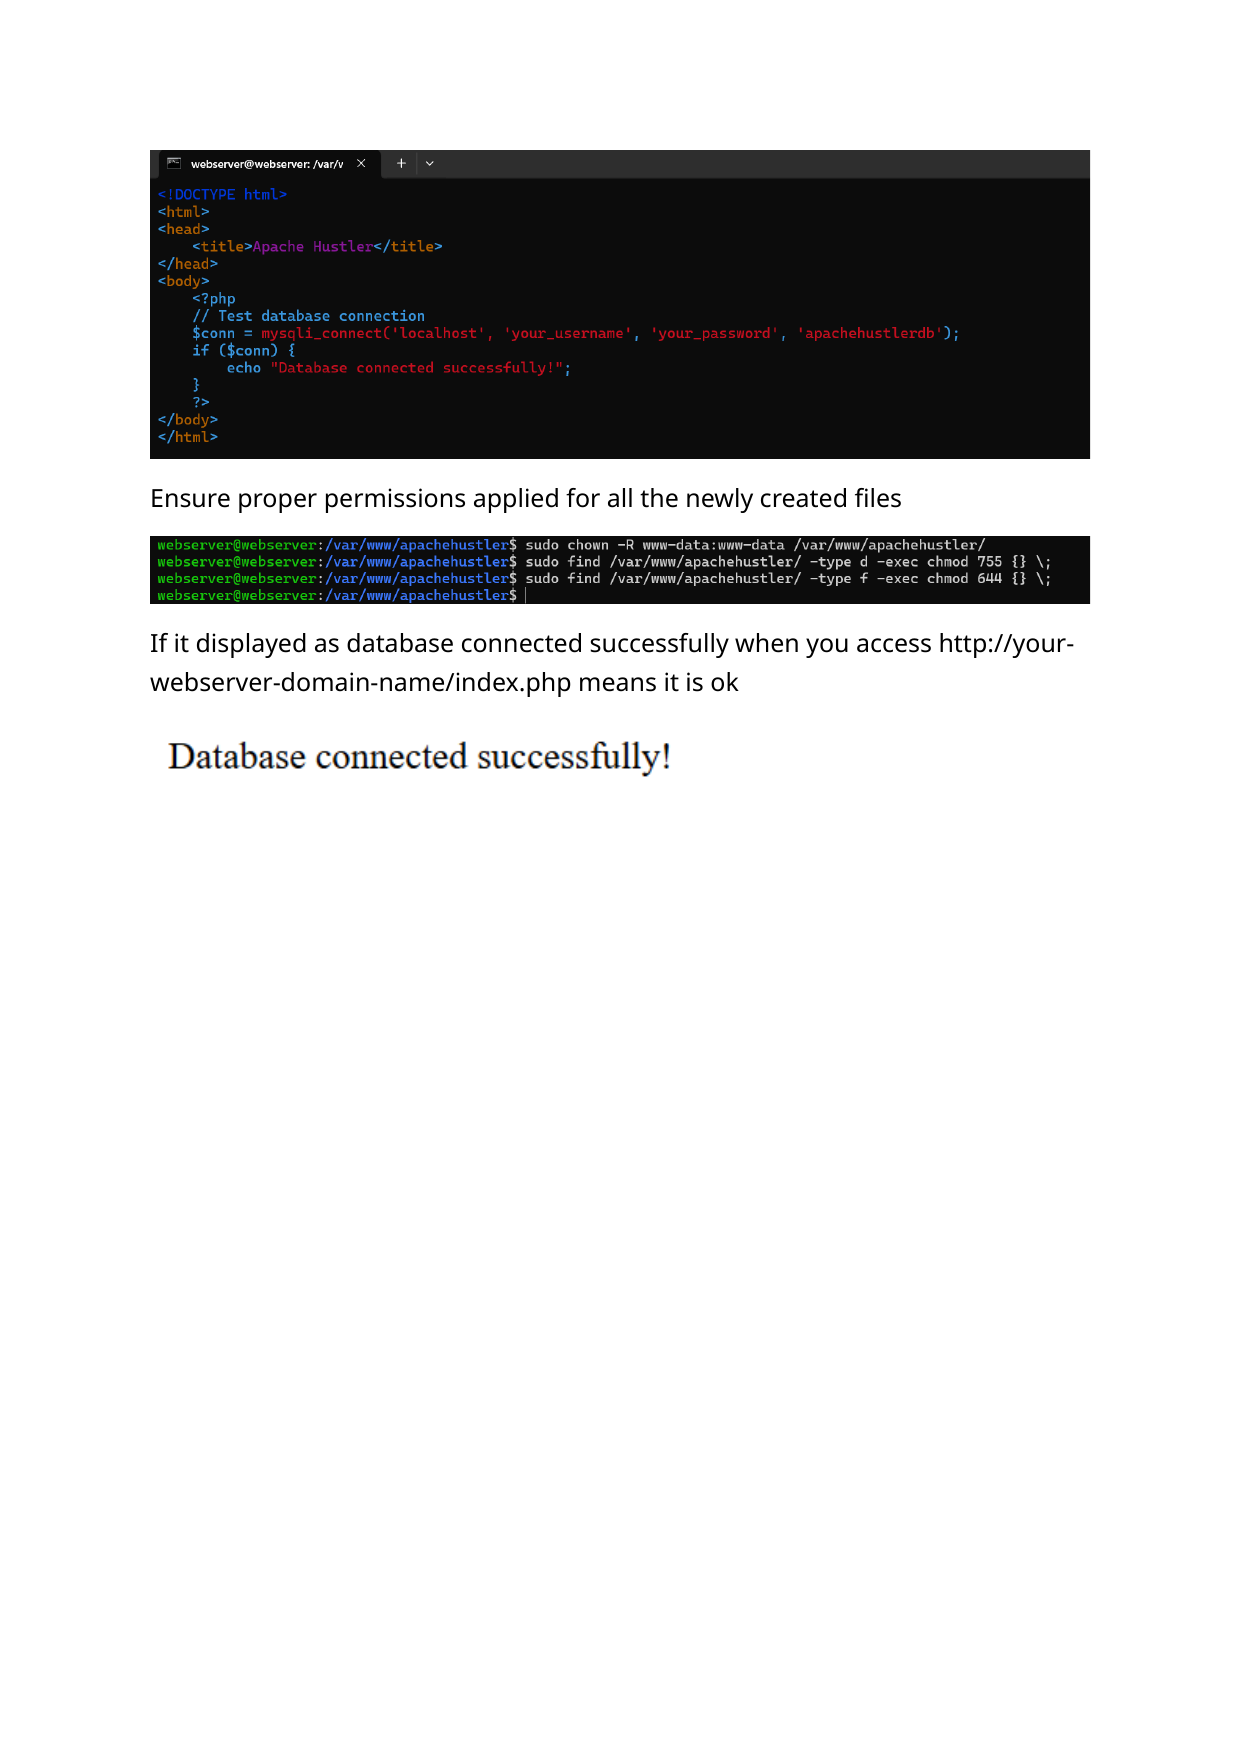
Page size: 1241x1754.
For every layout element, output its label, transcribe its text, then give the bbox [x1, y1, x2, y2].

picture [150, 150, 1091, 459]
text If it displayed as database connected successfully when you access http://your-webserver-domain-name/index.php means it is ok [150, 625, 1090, 699]
picture [150, 720, 816, 885]
text Ensure proper permissions applied for all the newly created files [150, 480, 1090, 514]
picture [150, 536, 1091, 604]
